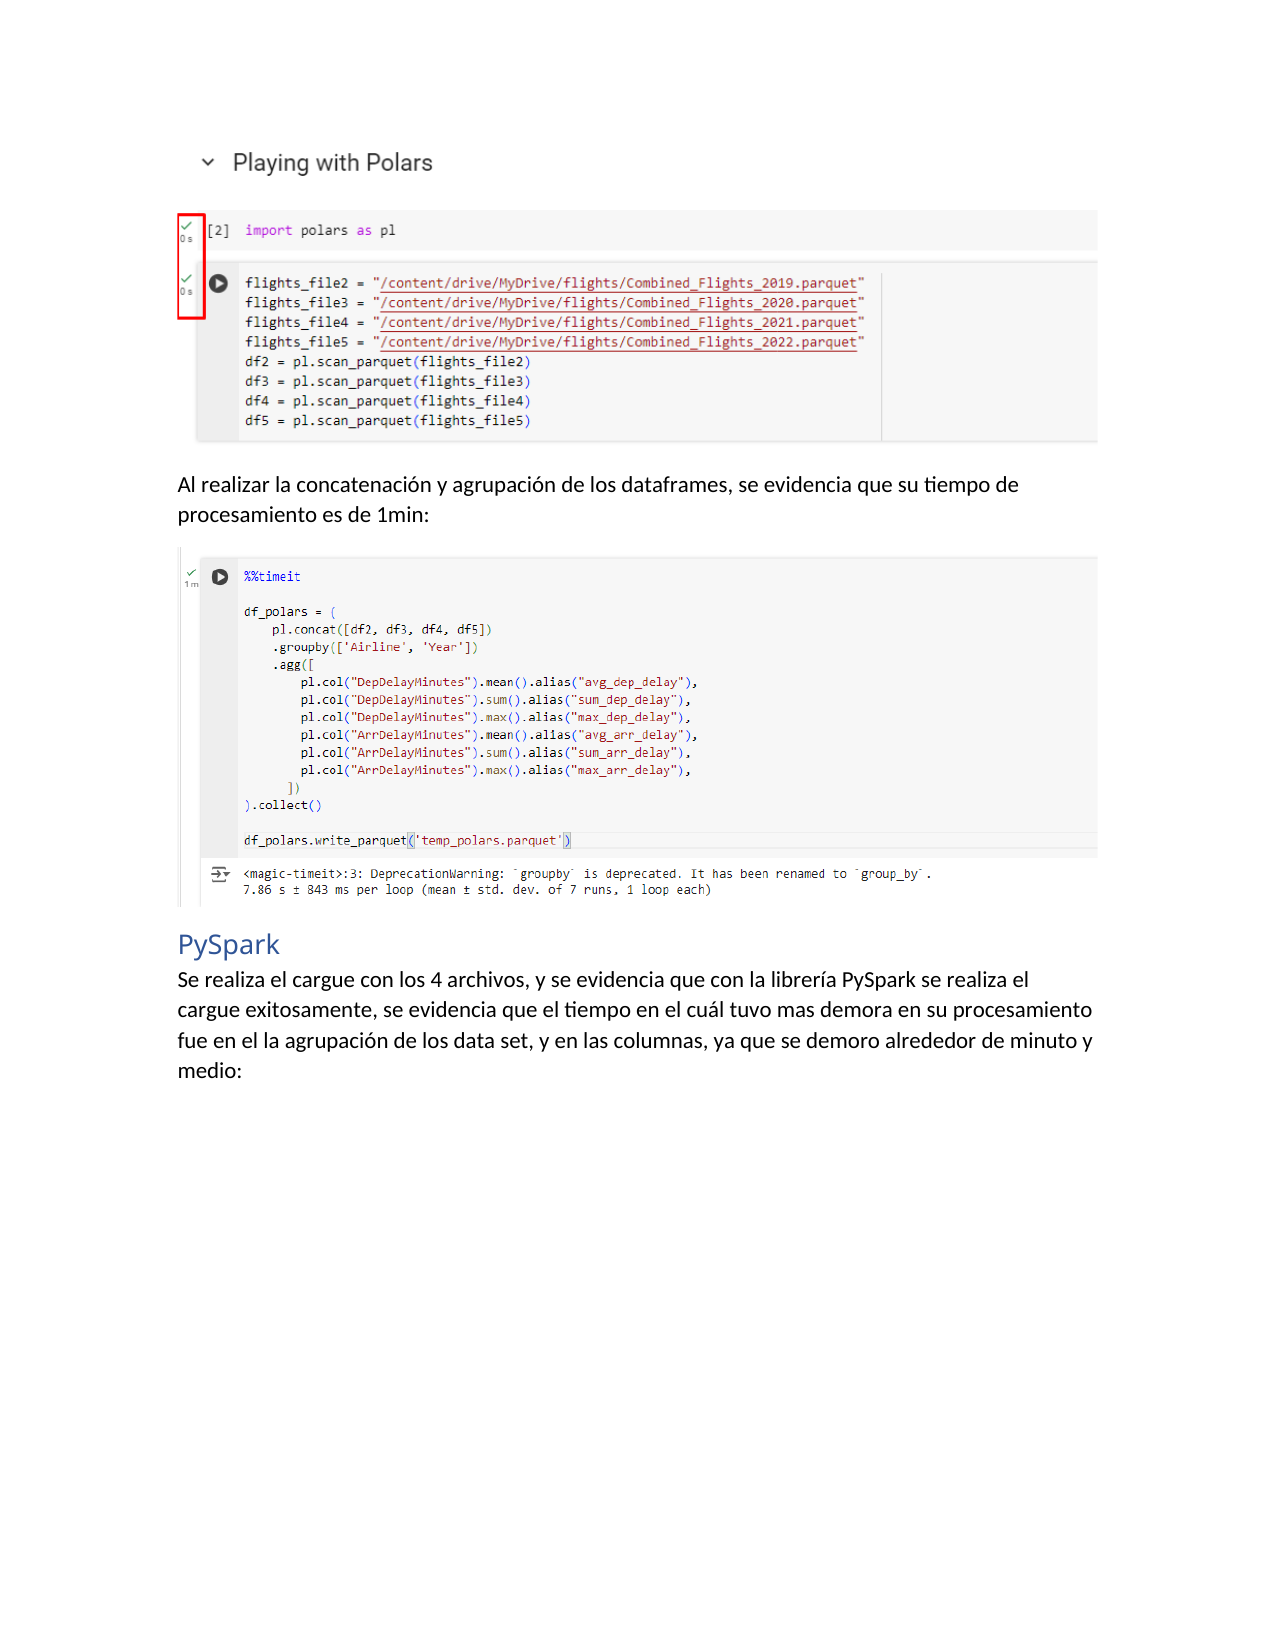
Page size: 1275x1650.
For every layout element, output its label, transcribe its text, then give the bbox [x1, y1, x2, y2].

picture [177, 147, 1098, 451]
picture [177, 547, 1098, 907]
subtitle PySpark [177, 926, 1098, 962]
text Al realizar la concatenación y agrupación de los dataframes, se evidencia que su tiempo de procesamiento es de 1min: [177, 470, 1098, 528]
text Se realiza el cargue con los 4 archivos, y se evidencia que con la librería PySpark se realiza el cargue exitosamente, se evidencia que el tiempo en el cuál tuvo mas demora en su procesamiento fue en el la agrupación de los data set, y en las columnas, ya que se demoro alrededor de minuto y medio: [177, 965, 1098, 1084]
